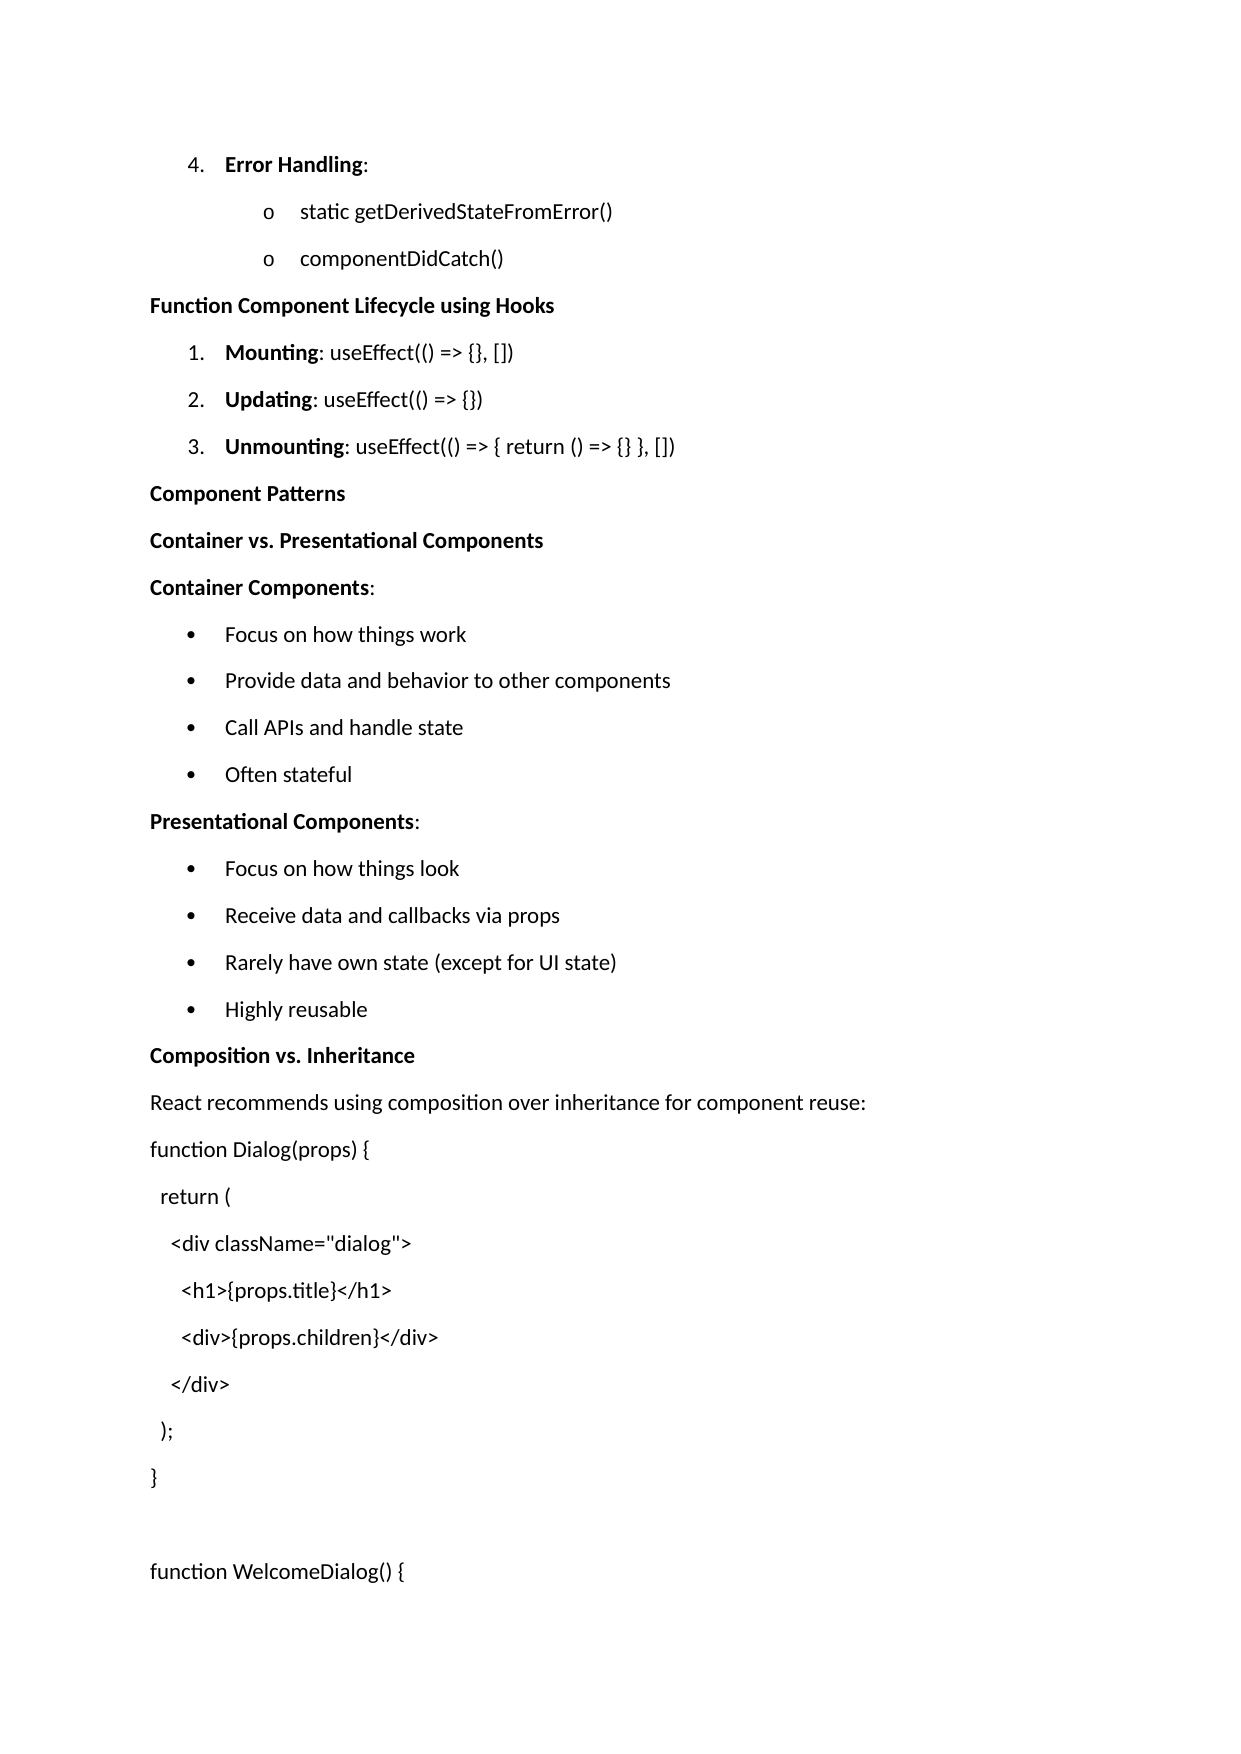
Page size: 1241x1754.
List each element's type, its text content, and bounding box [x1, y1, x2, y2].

list Error Handling: [187, 150, 1090, 178]
text <div className="dialog"> [150, 1229, 1090, 1257]
text ); [150, 1417, 1090, 1445]
text </div> [150, 1370, 1090, 1398]
text Component Patterns [150, 479, 1090, 507]
list Unmounting: useEffect(() => { return () => {} }, []) [187, 432, 1090, 460]
text <h1>{props.title}</h1> [150, 1276, 1090, 1304]
text return ( [150, 1182, 1090, 1210]
list static getDerivedStateFromError() [262, 197, 1090, 225]
text function WelcomeDialog() { [150, 1557, 1090, 1585]
list Focus on how things work [187, 620, 1090, 648]
text } [150, 1463, 1090, 1492]
text <div>{props.children}</div> [150, 1323, 1090, 1351]
text Container vs. Presentational Components [150, 526, 1090, 554]
list Focus on how things look [187, 854, 1090, 882]
text React recommends using composition over inheritance for component reuse: [150, 1088, 1090, 1117]
text Composition vs. Inheritance [150, 1042, 1090, 1070]
list Highly reusable [187, 995, 1090, 1023]
text function Dialog(props) { [150, 1135, 1090, 1163]
list Provide data and behavior to other components [187, 667, 1090, 695]
text Function Component Lifecycle using Hooks [150, 292, 1090, 320]
list Often stateful [187, 760, 1090, 788]
list Updating: useEffect(() => {}) [187, 385, 1090, 413]
list Rarely have own state (except for UI state) [187, 948, 1090, 976]
list Mounting: useEffect(() => {}, []) [187, 338, 1090, 367]
list Call APIs and handle state [187, 713, 1090, 742]
text Presentational Components: [150, 807, 1090, 835]
list componentDidCatch() [262, 244, 1090, 273]
text Container Components: [150, 573, 1090, 601]
list Receive data and callbacks via props [187, 901, 1090, 929]
